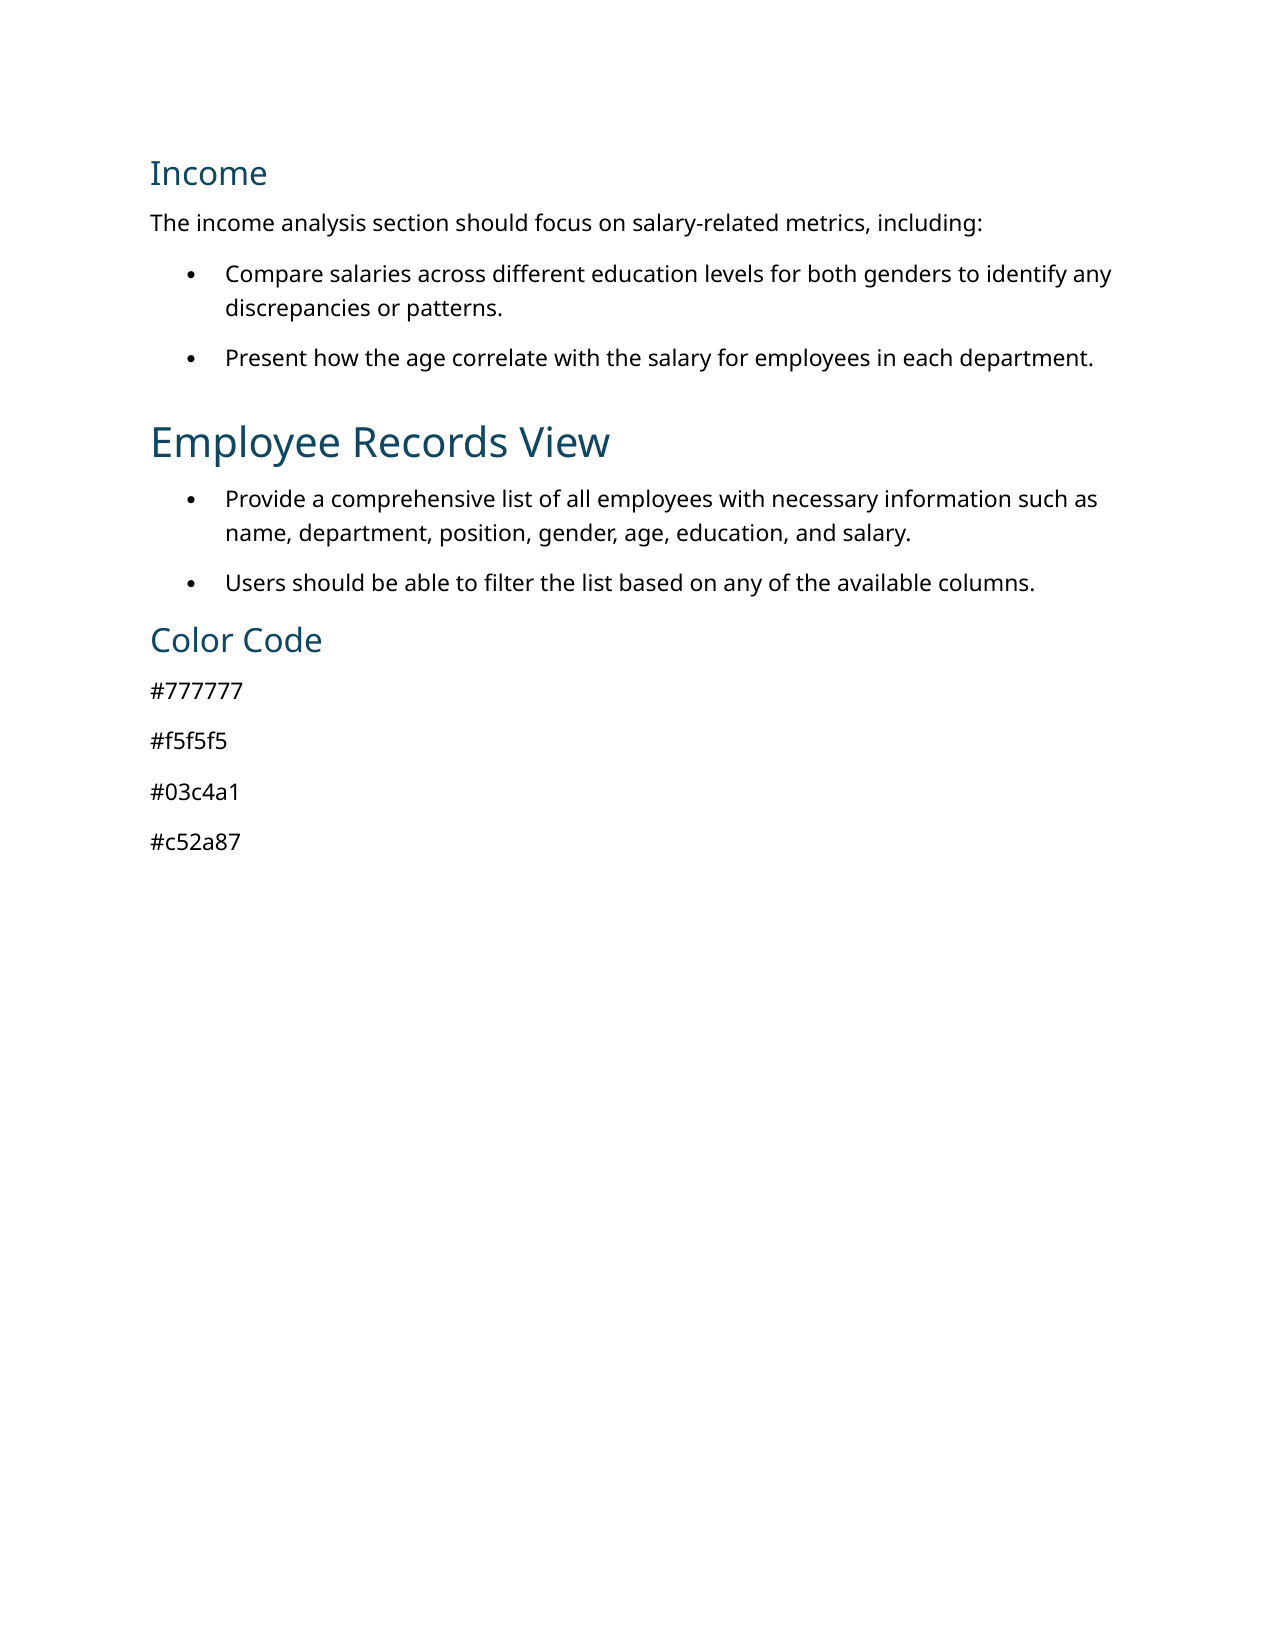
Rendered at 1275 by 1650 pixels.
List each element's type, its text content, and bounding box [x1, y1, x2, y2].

text The income analysis section should focus on salary-related metrics, including: [150, 207, 1125, 238]
text #777777 [150, 674, 1125, 706]
list Compare salaries across different education levels for both genders to identify any discrepancies or patterns. [187, 258, 1125, 323]
text #f5f5f5 [150, 725, 1125, 756]
text #03c4a1 [150, 775, 1125, 807]
text #c52a87 [150, 826, 1125, 857]
subtitle Color Code [150, 617, 1125, 663]
subtitle Income [150, 150, 1125, 195]
subtitle Employee Records View [150, 413, 1125, 470]
list Present how the age correlate with the salary for employees in each department. [187, 342, 1125, 373]
list Provide a comprehensive list of all employees with necessary information such as name, department, position, gender, age, education, and salary. [187, 483, 1125, 548]
list Users should be able to filter the list based on any of the available columns. [187, 567, 1125, 598]
